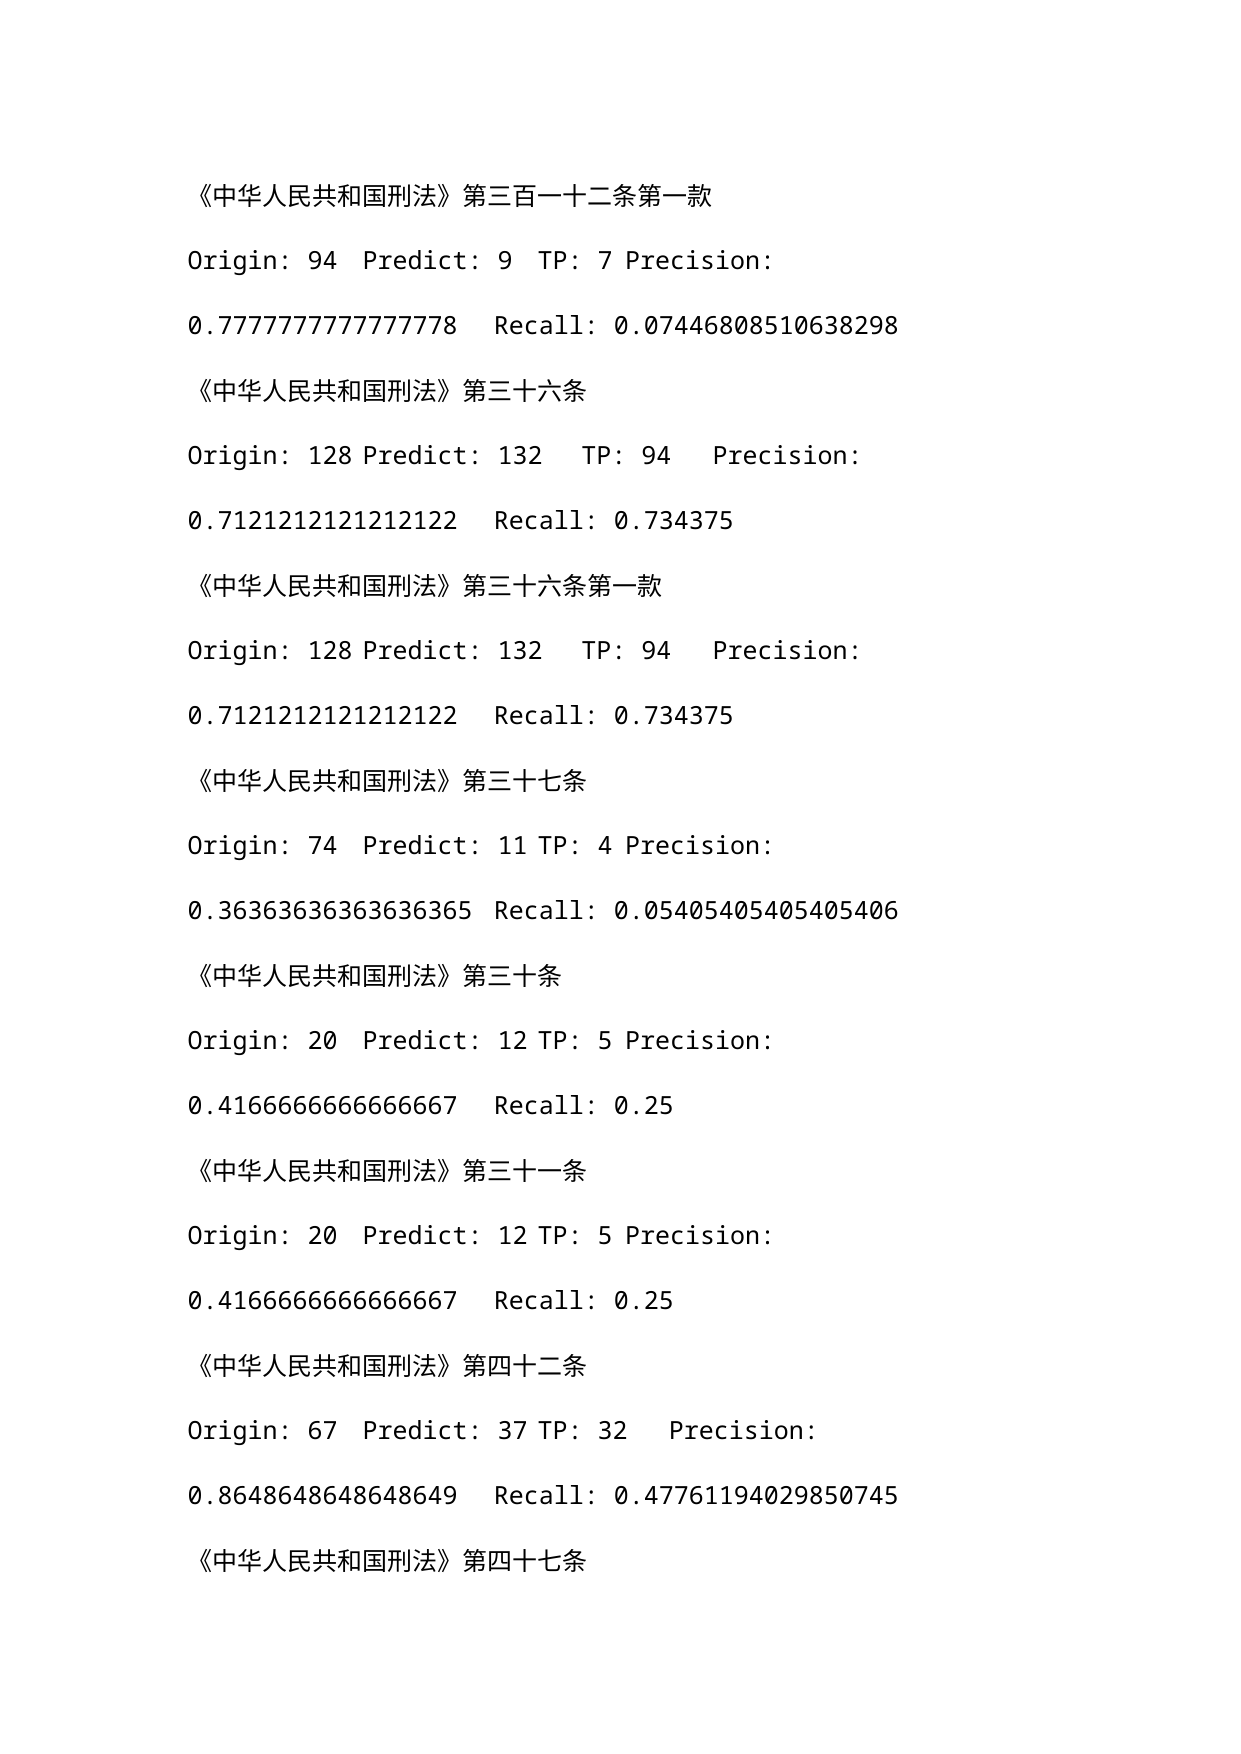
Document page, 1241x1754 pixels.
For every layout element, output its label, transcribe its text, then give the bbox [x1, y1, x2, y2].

text Origin: 20 Predict: 12 TP: 5 Precision: 0.4166666666666667 Recall: 0.25 [187, 1007, 1053, 1137]
text Origin: 128 Predict: 132 TP: 94 Precision: 0.7121212121212122 Recall: 0.734375 [187, 617, 1053, 747]
text 《中华人民共和国刑法》第三十条 [187, 942, 1053, 1007]
text 《中华人民共和国刑法》第四十二条 [187, 1332, 1053, 1397]
text Origin: 128 Predict: 132 TP: 94 Precision: 0.7121212121212122 Recall: 0.734375 [187, 422, 1053, 552]
text 《中华人民共和国刑法》第四十七条 [187, 1527, 1053, 1592]
text 《中华人民共和国刑法》第三十七条 [187, 747, 1053, 812]
text 《中华人民共和国刑法》第三十一条 [187, 1137, 1053, 1202]
text Origin: 20 Predict: 12 TP: 5 Precision: 0.4166666666666667 Recall: 0.25 [187, 1202, 1053, 1332]
text Origin: 67 Predict: 37 TP: 32 Precision: 0.8648648648648649 Recall: 0.47761194029850745 [187, 1397, 1053, 1527]
text 《中华人民共和国刑法》第三百一十二条第一款 [187, 162, 1053, 227]
text Origin: 94 Predict: 9 TP: 7 Precision: 0.7777777777777778 Recall: 0.07446808510638298 [187, 227, 1053, 357]
text 《中华人民共和国刑法》第三十六条第一款 [187, 552, 1053, 617]
text Origin: 74 Predict: 11 TP: 4 Precision: 0.36363636363636365 Recall: 0.05405405405405406 [187, 812, 1053, 942]
text 《中华人民共和国刑法》第三十六条 [187, 357, 1053, 422]
